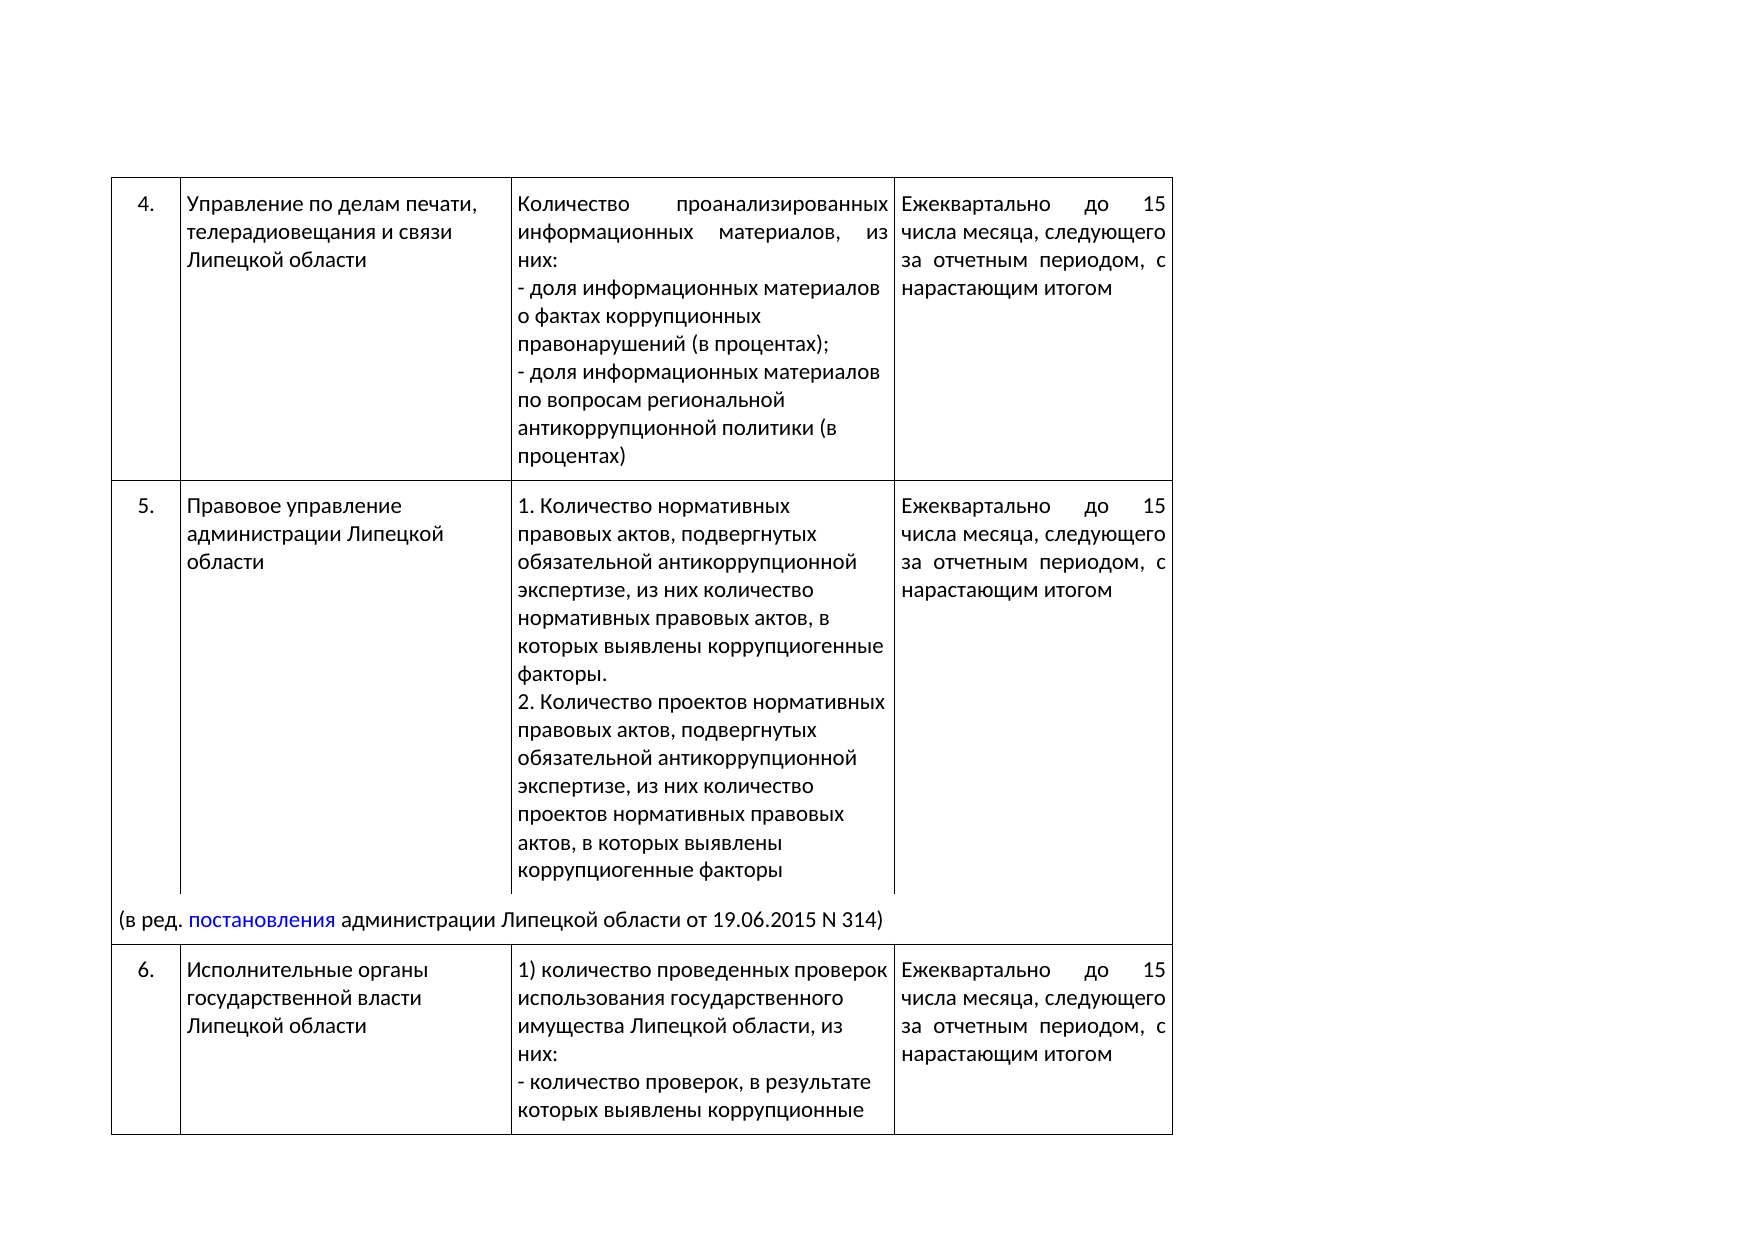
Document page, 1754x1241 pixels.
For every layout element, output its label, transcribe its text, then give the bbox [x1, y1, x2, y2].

table_cell 4. [112, 178, 180, 480]
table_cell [512, 945, 894, 1134]
table_cell Правовое управление администрации Липецкой области [181, 481, 511, 894]
table_cell 5. [112, 481, 180, 894]
table_cell Ежеквартально до 15 числа месяца, следующего за отчетным периодом, с нарастающим итогом [895, 481, 1172, 894]
table_cell Управление по делам печати, телерадиовещания и связи Липецкой области [181, 178, 511, 480]
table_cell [895, 945, 1172, 1134]
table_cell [181, 945, 511, 1134]
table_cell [895, 178, 1172, 480]
table_cell (в ред. постановления администрации Липецкой области от 19.06.2015 N 314) [112, 894, 1172, 943]
table_cell Количество проанализированных информационных материалов, из них: - доля информационных материалов о фактах коррупционных правонарушений (в процентах); - доля информационных материалов по вопросам региональной антикоррупционной политики (в процентах) [512, 178, 894, 480]
table_cell 6. [112, 945, 180, 1134]
table_cell 1. Количество нормативных правовых актов, подвергнутых обязательной антикоррупционной экспертизе, из них количество нормативных правовых актов, в которых выявлены коррупциогенные факторы. 2. Количество проектов нормативных правовых актов, подвергнутых обязательной антикоррупционной экспертизе, из них количество проектов нормативных правовых актов, в которых выявлены коррупциогенные факторы [512, 481, 894, 894]
